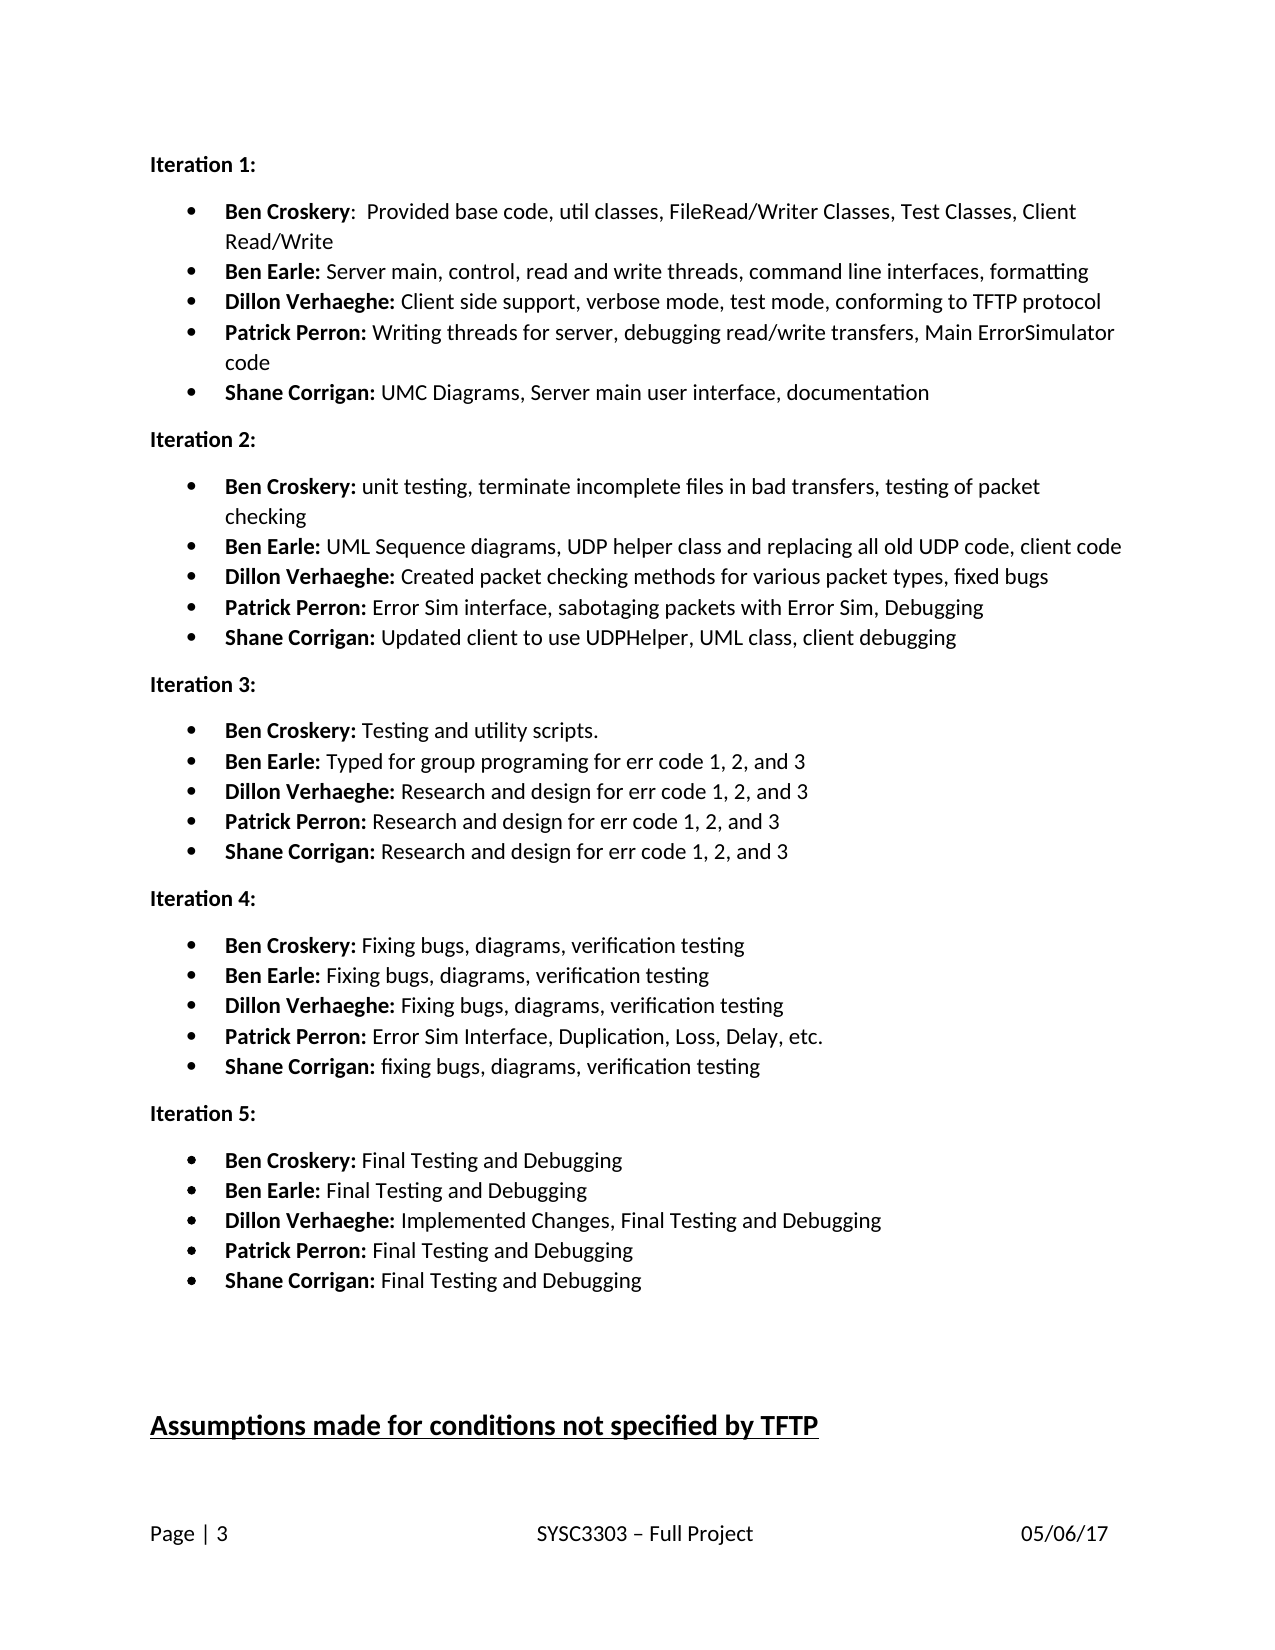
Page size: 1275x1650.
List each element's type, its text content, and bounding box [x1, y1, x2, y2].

list Shane Corrigan: Research and design for err code 1, 2, and 3 [187, 837, 1125, 866]
text Iteration 1: [150, 150, 1125, 178]
list Ben Croskery: Fixing bugs, diagrams, verification testing [187, 931, 1125, 959]
text Iteration 3: [150, 670, 1125, 698]
list Ben Earle: UML Sequence diagrams, UDP helper class and replacing all old UDP code, client code [187, 532, 1125, 560]
list Ben Earle: Fixing bugs, diagrams, verification testing [187, 961, 1125, 989]
list Shane Corrigan: fixing bugs, diagrams, verification testing [187, 1052, 1125, 1080]
list Ben Earle: Typed for group programing for err code 1, 2, and 3 [187, 747, 1125, 775]
list Shane Corrigan: Updated client to use UDPHelper, UML class, client debugging [187, 623, 1125, 651]
list Ben Earle: Server main, control, read and write threads, command line interfaces, formatting [187, 257, 1125, 285]
list Dillon Verhaeghe: Fixing bugs, diagrams, verification testing [187, 992, 1125, 1020]
list Shane Corrigan: Final Testing and Debugging [187, 1267, 1125, 1295]
text Iteration 5: [150, 1099, 1125, 1127]
list Dillon Verhaeghe: Client side support, verbose mode, test mode, conforming to TFTP protocol [187, 287, 1125, 316]
text Iteration 2: [150, 425, 1125, 453]
text Iteration 4: [150, 884, 1125, 912]
list Dillon Verhaeghe: Implemented Changes, Final Testing and Debugging [187, 1206, 1125, 1234]
list Patrick Perron: Writing threads for server, debugging read/write transfers, Main ErrorSimulator code [187, 318, 1125, 376]
list Dillon Verhaeghe: Created packet checking methods for various packet types, fixed bugs [187, 562, 1125, 591]
list Ben Croskery: Provided base code, util classes, FileRead/Writer Classes, Test Classes, Client Read/Write [187, 197, 1125, 255]
list Dillon Verhaeghe: Research and design for err code 1, 2, and 3 [187, 777, 1125, 805]
text Assumptions made for conditions not specified by TFTP [150, 1407, 1125, 1443]
list Ben Croskery: unit testing, terminate incomplete files in bad transfers, testing of packet checking [187, 472, 1125, 530]
list Ben Croskery: Testing and utility scripts. [187, 717, 1125, 745]
list Patrick Perron: Research and design for err code 1, 2, and 3 [187, 807, 1125, 835]
list Patrick Perron: Error Sim Interface, Duplication, Loss, Delay, etc. [187, 1022, 1125, 1050]
list Shane Corrigan: UMC Diagrams, Server main user interface, documentation [187, 378, 1125, 406]
list Patrick Perron: Error Sim interface, sabotaging packets with Error Sim, Debugging [187, 593, 1125, 621]
list Ben Croskery: Final Testing and Debugging [187, 1146, 1125, 1174]
list Ben Earle: Final Testing and Debugging [187, 1176, 1125, 1204]
list Patrick Perron: Final Testing and Debugging [187, 1236, 1125, 1264]
